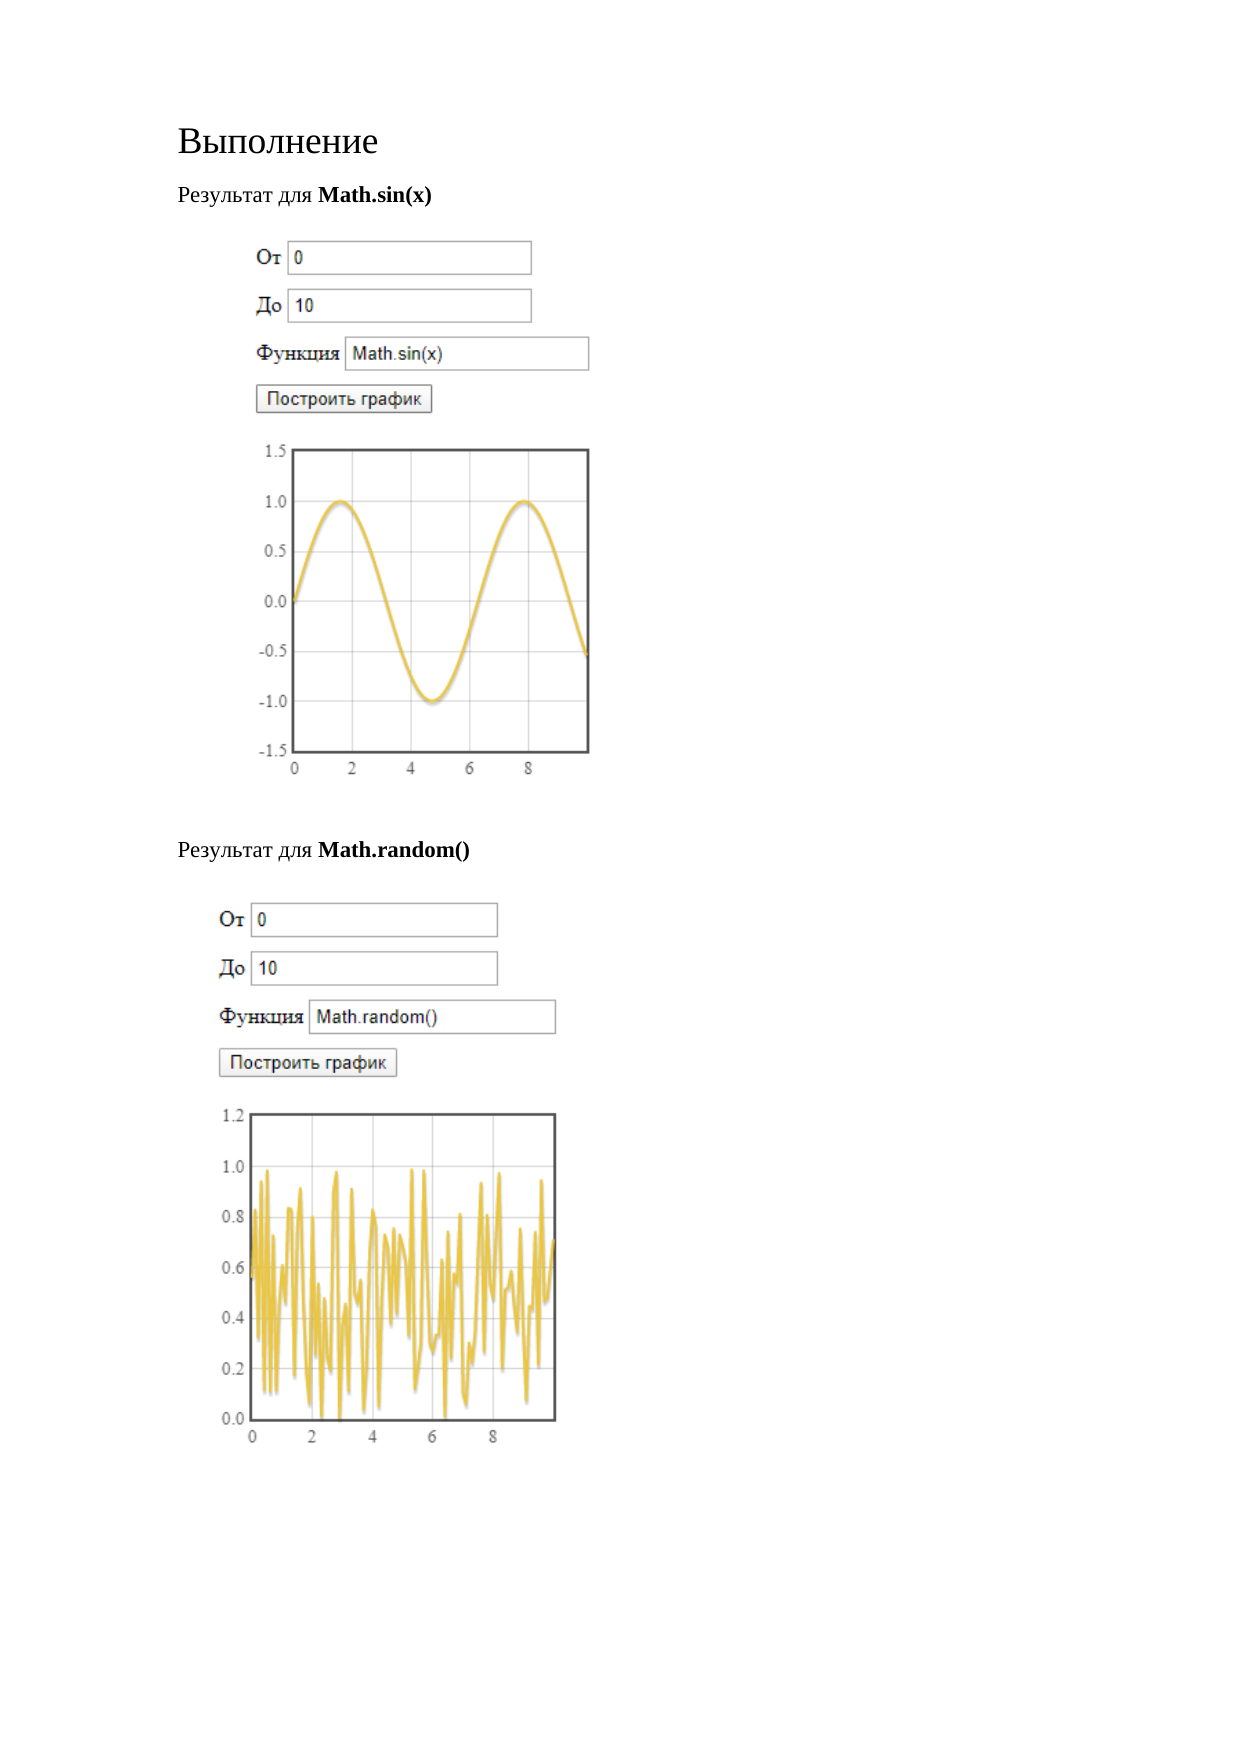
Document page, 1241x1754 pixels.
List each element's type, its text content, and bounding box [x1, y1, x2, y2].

text Результат для Math.random() [177, 836, 1152, 863]
picture [177, 881, 615, 1471]
text Выполнение [177, 118, 1152, 161]
text Результат для Math.sin(x) [177, 181, 1152, 208]
picture [177, 226, 669, 818]
